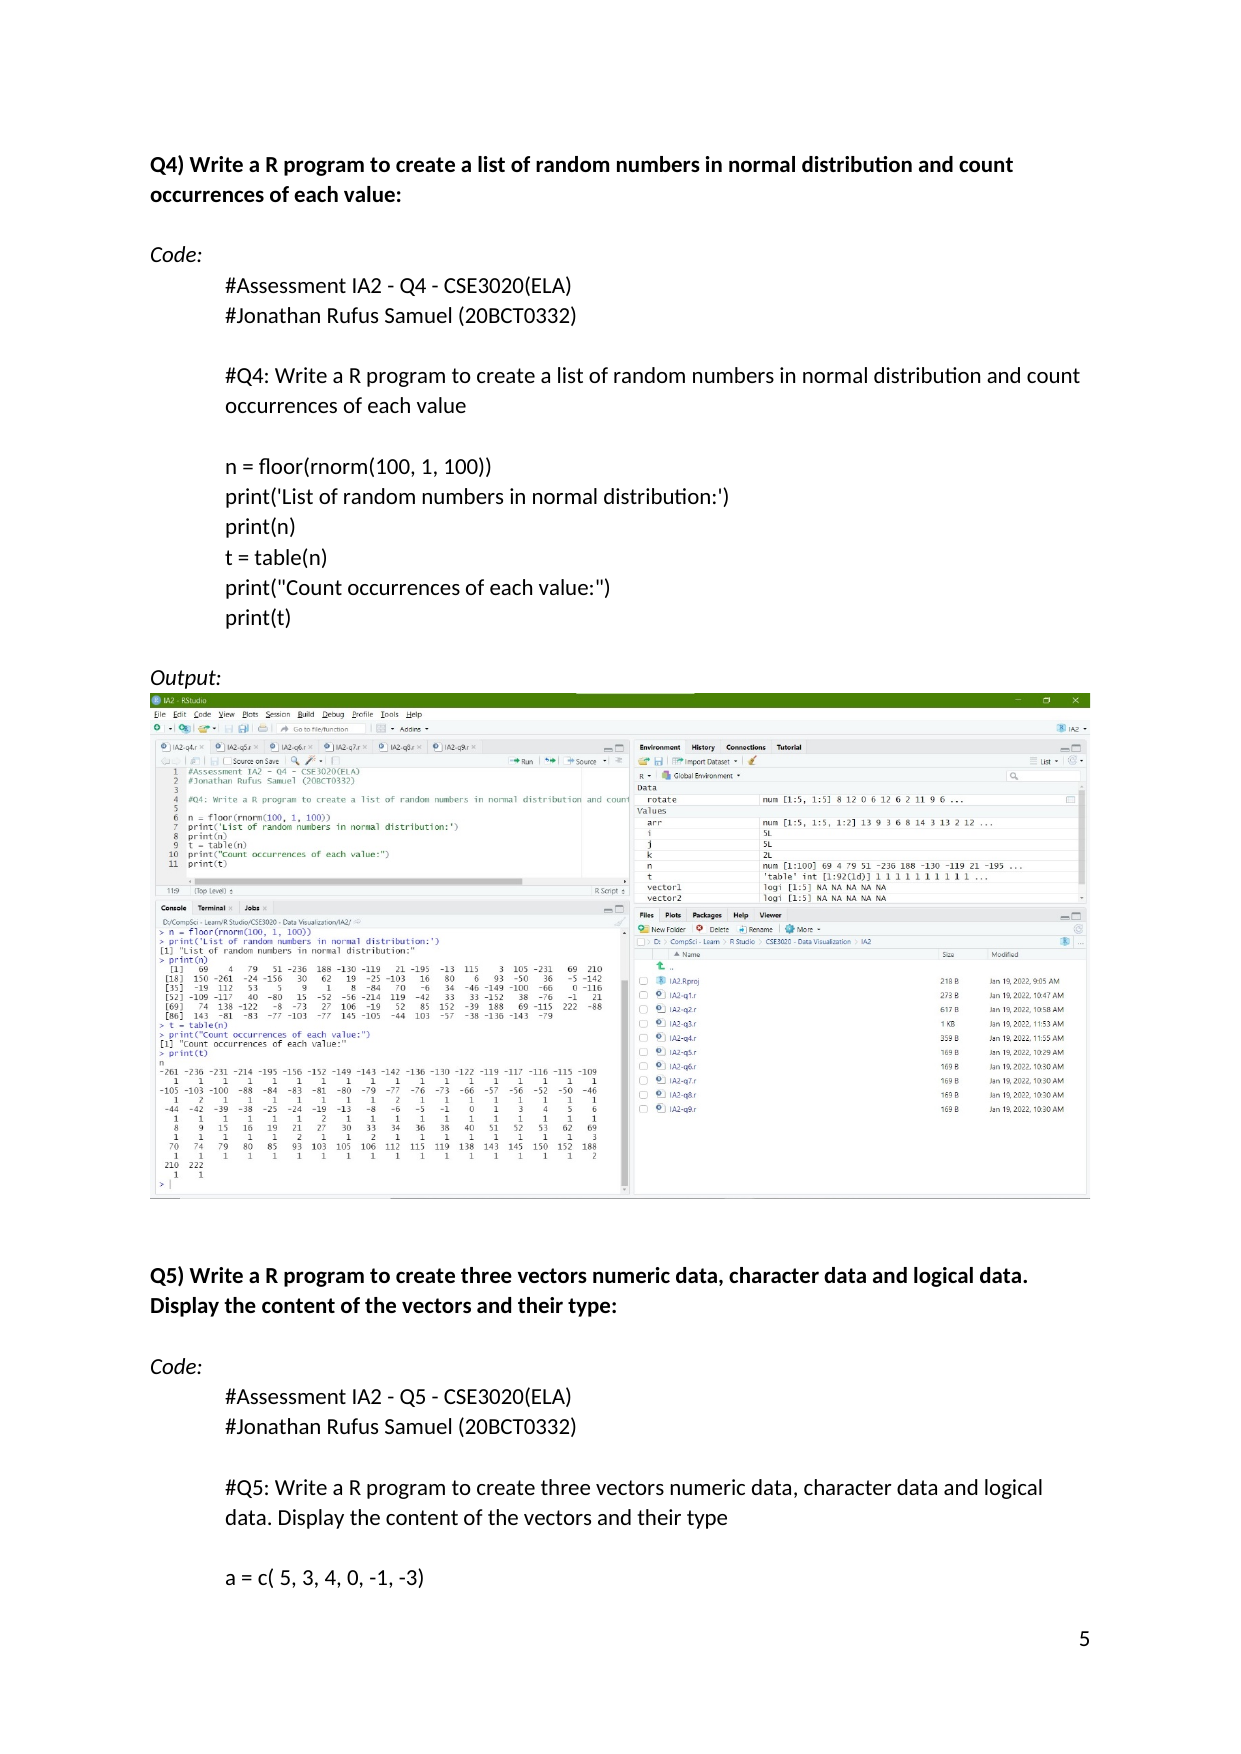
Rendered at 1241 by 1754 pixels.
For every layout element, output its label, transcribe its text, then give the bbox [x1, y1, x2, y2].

list #Jonathan Rufus Samuel (20BCT0332) [225, 1412, 1090, 1440]
list #Q5: Write a R program to create three vectors numeric data, character data and logical data. Display the content of the vectors and their type [225, 1473, 1090, 1531]
list #Assessment IA2 - Q4 - CSE3020(ELA) [225, 271, 1090, 299]
list Code: [150, 241, 1090, 269]
list Q4) Write a R program to create a list of random numbers in normal distribution and count occurrences of each value: [150, 150, 1090, 208]
list print("Count occurrences of each value:") [225, 573, 1090, 601]
list n = floor(rnorm(100, 1, 100)) [225, 452, 1090, 480]
list t = table(n) [225, 543, 1090, 571]
list #Jonathan Rufus Samuel (20BCT0332) [225, 301, 1090, 329]
list Code: [150, 1352, 1090, 1380]
list #Q4: Write a R program to create a list of random numbers in normal distribution and count occurrences of each value [225, 361, 1090, 420]
list Output: [150, 663, 1090, 692]
list a = c( 5, 3, 4, 0, -1, -3) [225, 1563, 1090, 1591]
list #Assessment IA2 - Q5 - CSE3020(ELA) [225, 1382, 1090, 1410]
picture [150, 693, 1091, 1199]
list Q5) Write a R program to create three vectors numeric data, character data and logical data. Display the content of the vectors and their type: [150, 1261, 1090, 1319]
list print('List of random numbers in normal distribution:') [225, 482, 1090, 510]
list print(n) [225, 512, 1090, 541]
list print(t) [225, 603, 1090, 631]
